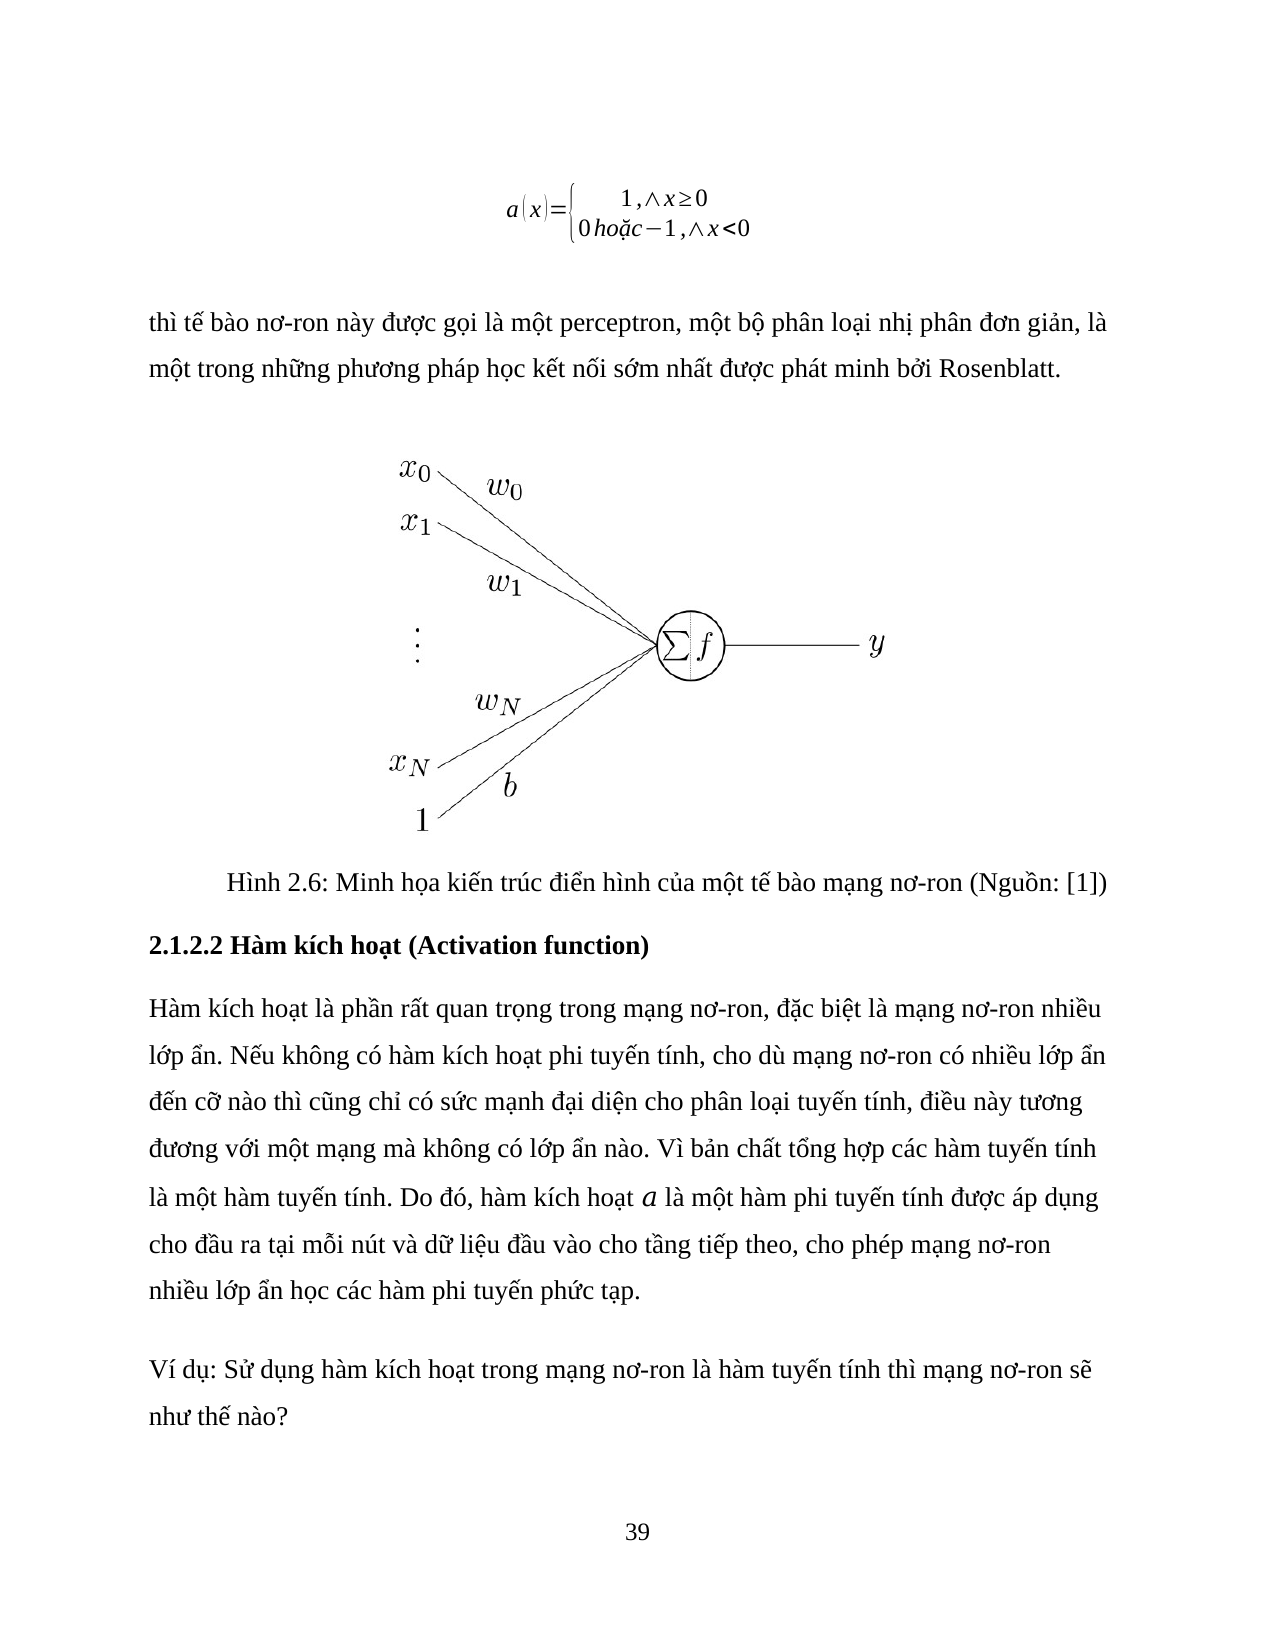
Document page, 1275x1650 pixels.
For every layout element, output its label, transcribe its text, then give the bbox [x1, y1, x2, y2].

text Ví dụ: Sử dụng hàm kích hoạt trong mạng nơ-ron là hàm tuyến tính thì mạng nơ-ron sẽ như thế nào? [148, 1353, 1110, 1431]
picture [344, 431, 915, 851]
text Hàm kích hoạt là phần rất quan trọng trong mạng nơ-ron, đặc biệt là mạng nơ-ron nhiều lớp ẩn. Nếu không có hàm kích hoạt phi tuyến tính, cho dù mạng nơ-ron có nhiều lớp ẩn đến cỡ nào thì cũng chỉ có sức mạnh đại diện cho phân loại tuyến tính, điều này tương đương với một mạng mà không có lớp ẩn nào. Vì bản chất tổng hợp các hàm tuyến tính là một hàm tuyến tính. Do đó, hàm kích hoạt 𝑎 là một hàm phi tuyến tính được áp dụng cho đầu ra tại mỗi nút và dữ liệu đầu vào cho tầng tiếp theo, cho phép mạng nơ-ron nhiều lớp ẩn học các hàm phi tuyến phức tạp. [148, 992, 1110, 1306]
text thì tế bào nơ-ron này được gọi là một perceptron, một bộ phân loại nhị phân đơn giản, là một trong những phương pháp học kết nối sớm nhất được phát minh bởi Rosenblatt. [148, 306, 1110, 383]
text Hình 2.6: Minh họa kiến trúc điển hình của một tế bào mạng nơ-ron (Nguồn: [1]) [148, 866, 1110, 897]
list Hàm kích hoạt (Activation function) [148, 929, 1110, 960]
